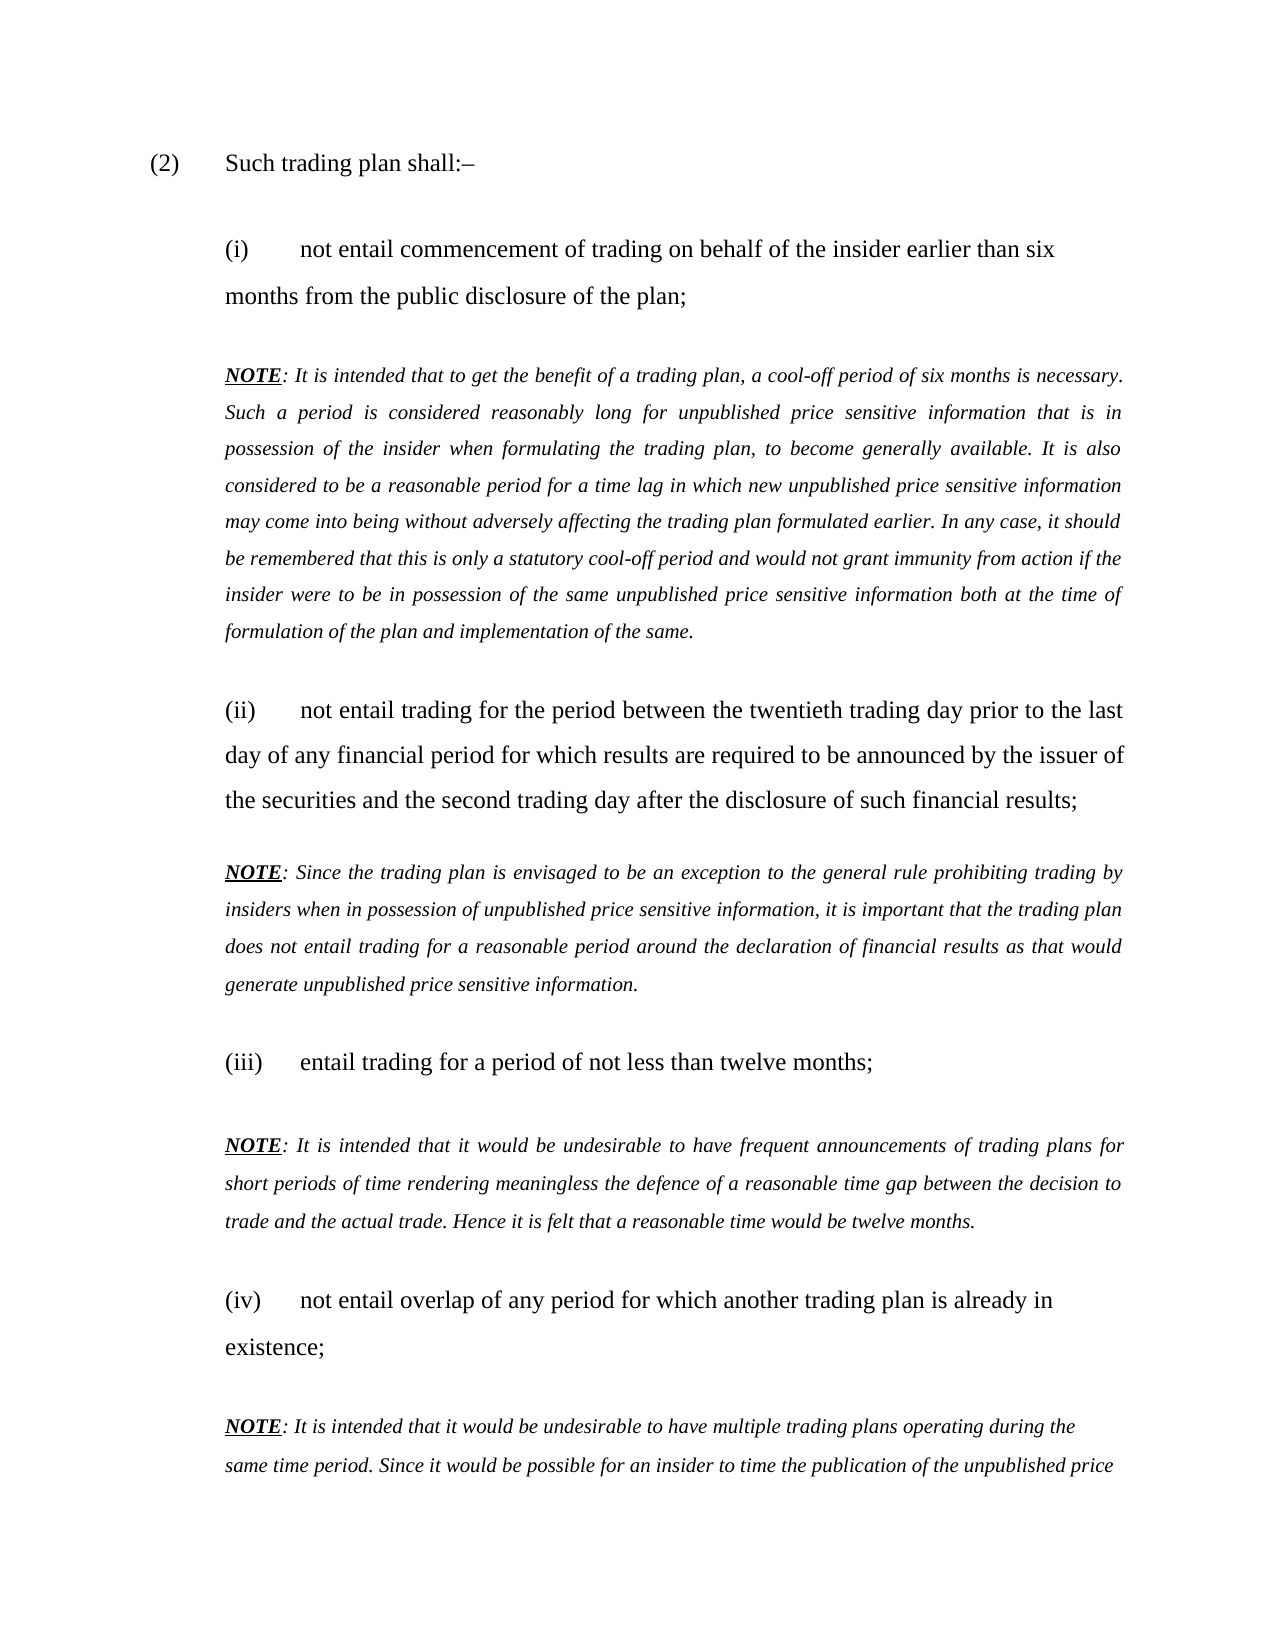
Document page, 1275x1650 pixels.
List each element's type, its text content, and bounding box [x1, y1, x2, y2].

list entail trading for a period of not less than twelve months; [225, 1047, 1125, 1076]
text NOTE: It is intended that it would be undesirable to have frequent announcements of trading plans for short periods of time rendering meaningless the defence of a reasonable time gap between the decision to trade and the actual trade. Hence it is felt that a reasonable time would be twelve months. [225, 1133, 1125, 1233]
list not entail commencement of trading on behalf of the insider earlier than six months from the public disclosure of the plan; [225, 234, 1125, 310]
list Such trading plan shall:– [150, 148, 1125, 177]
text NOTE: It is intended that it would be undesirable to have multiple trading plans operating during the same time period. Since it would be possible for an insider to time the publication of the unpublished price [225, 1414, 1125, 1477]
text NOTE: Since the trading plan is envisaged to be an exception to the general rule prohibiting trading by insiders when in possession of unpublished price sensitive information, it is important that the trading plan does not entail trading for a reasonable period around the declaration of financial results as that would generate unpublished price sensitive information. [225, 859, 1125, 996]
list not entail trading for the period between the twentieth trading day prior to the last day of any financial period for which results are required to be announced by the issuer of the securities and the second trading day after the disclosure of such financial results; [225, 695, 1125, 813]
text NOTE: It is intended that to get the benefit of a trading plan, a cool-off period of six months is necessary. Such a period is considered reasonably long for unpublished price sensitive information that is in possession of the insider when formulating the trading plan, to become generally available. It is also considered to be a reasonable period for a time lag in which new unpublished price sensitive information may come into being without adversely affecting the trading plan formulated earlier. In any case, it should be remembered that this is only a statutory cool-off period and would not grant immunity from action if the insider were to be in possession of the same unpublished price sensitive information both at the time of formulation of the plan and implementation of the same. [225, 363, 1125, 643]
list not entail overlap of any period for which another trading plan is already in existence; [225, 1285, 1125, 1360]
